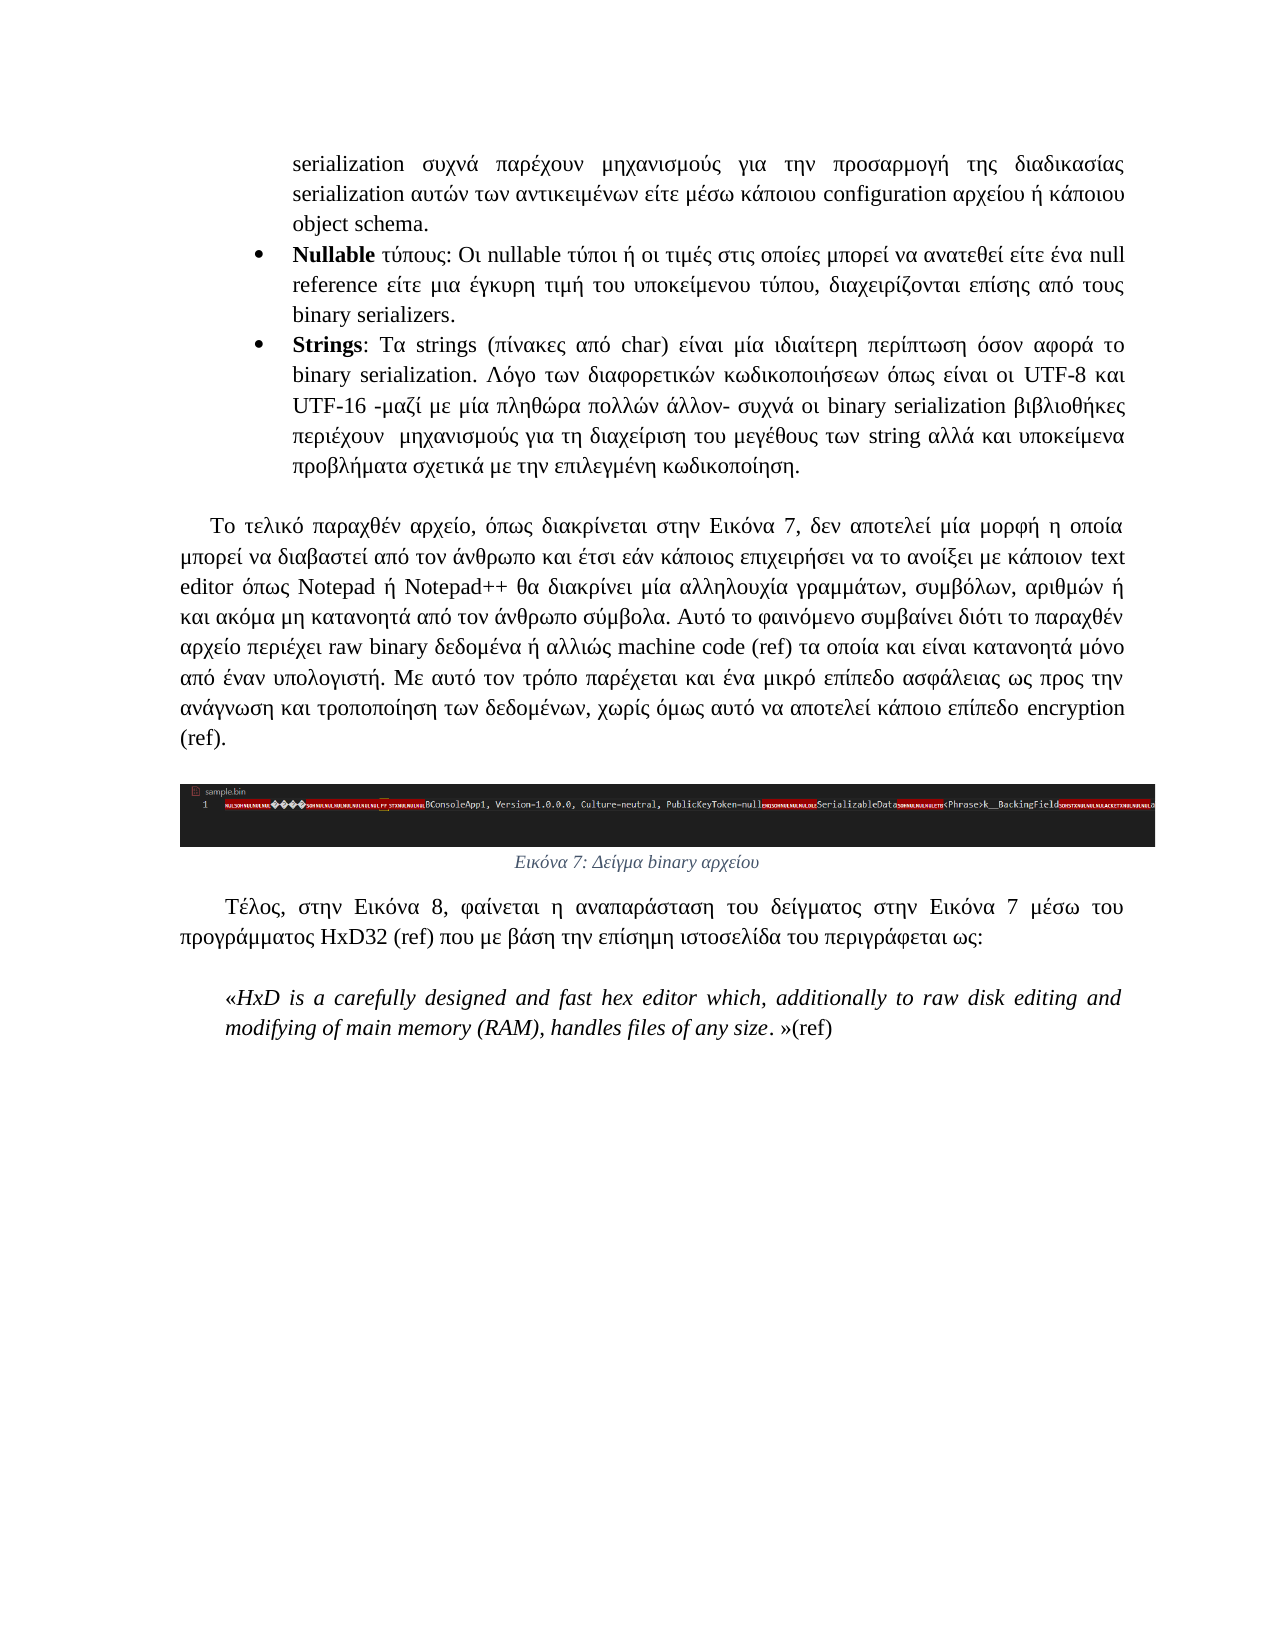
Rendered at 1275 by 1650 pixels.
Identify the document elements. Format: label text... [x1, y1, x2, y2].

text Εικόνα 7: Δείγμα binary αρχείου [150, 851, 1125, 872]
text Τέλος, στην Εικόνα 8, φαίνεται η αναπαράσταση του δείγματος στην Εικόνα 7 μέσω του προγράμματος HxD32 (ref) που με βάση την επίσημη ιστοσελίδα του περιγράφεται ως: [180, 893, 1125, 950]
picture [180, 784, 1155, 847]
text «HxD is a carefully designed and fast hex editor which, additionally to raw disk editing and modifying of main memory (RAM), handles files of any size. »(ref) [225, 984, 1125, 1040]
list Strings: Τα strings (πίνακες από char) είναι μία ιδιαίτερη περίπτωση όσον αφορά το binary serialization. Λόγο των διαφορετικών κωδικοποιήσεων όπως είναι οι UTF-8 και UTF-16 -μαζί με μία πληθώρα πολλών άλλον- συχνά οι binary serialization βιβλιοθήκες περιέχουν μηχανισμούς για τη διαχείριση του μεγέθους των string αλλά και υποκείμενα προβλήματα σχετικά με την επιλεγμένη κωδικοποίηση. [255, 331, 1125, 478]
list Nullable τύπους: Οι nullable τύποι ή οι τιμές στις οποίες μπορεί να ανατεθεί είτε ένα null reference είτε μια έγκυρη τιμή του υποκείμενου τύπου, διαχειρίζονται επίσης από τους binary serializers. [255, 241, 1125, 327]
text Το τελικό παραχθέν αρχείο, όπως διακρίνεται στην Εικόνα 7, δεν αποτελεί μία μορφή η οποία μπορεί να διαβαστεί από τον άνθρωπο και έτσι εάν κάποιος επιχειρήσει να το ανοίξει με κάποιον text editor όπως Notepad ή Notepad++ θα διακρίνει μία αλληλουχία γραμμάτων, συμβόλων, αριθμών ή και ακόμα μη κατανοητά από τον άνθρωπο σύμβολα. Αυτό το φαινόμενο συμβαίνει διότι το παραχθέν αρχείο περιέχει raw binary δεδομένα ή αλλιώς machine code (ref) τα οποία και είναι κατανοητά μόνο από έναν υπολογιστή. Με αυτό τον τρόπο παρέχεται και ένα μικρό επίπεδο ασφάλειας ως προς την ανάγνωση και τροποποίηση των δεδομένων, χωρίς όμως αυτό να αποτελεί κάποιο επίπεδο encryption (ref). [180, 512, 1125, 750]
